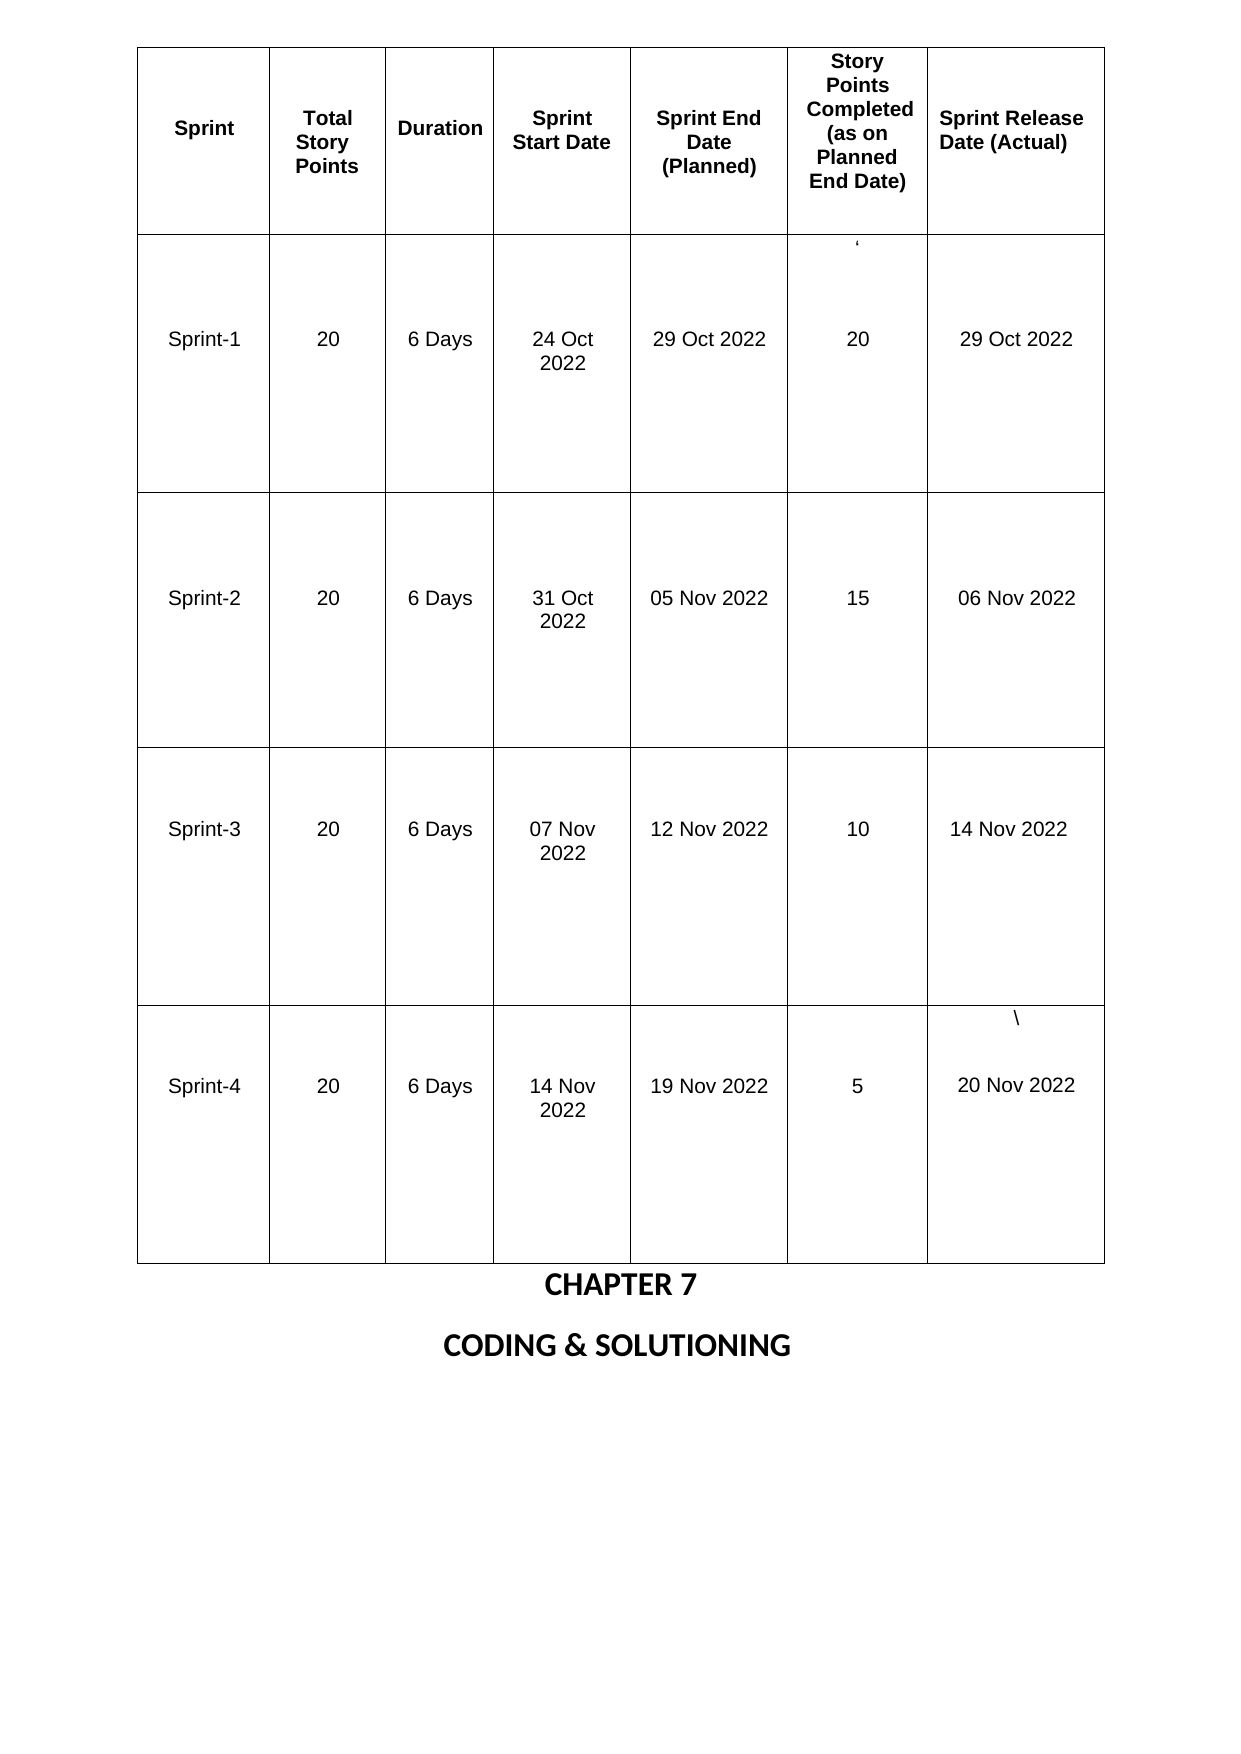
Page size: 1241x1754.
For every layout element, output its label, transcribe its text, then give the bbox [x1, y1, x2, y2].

table_cell 29 Oct 2022 [928, 235, 1104, 492]
table_cell 14 Nov 2022 [494, 1006, 630, 1263]
table_cell Sprint-4 [138, 1006, 269, 1263]
table_cell 19 Nov 2022 [631, 1006, 787, 1263]
table_cell 6 Days [386, 235, 493, 492]
table_header Sprint Start Date [494, 48, 630, 234]
table_cell 29 Oct 2022 [631, 235, 787, 492]
table_cell Sprint-1 [138, 235, 269, 492]
table_header Sprint End Date (Planned) [631, 48, 787, 234]
table_header Total Story Points [270, 48, 385, 234]
table_cell 07 Nov 2022 [494, 748, 630, 1004]
table_cell 14 Nov 2022 [928, 748, 1104, 1004]
table_cell 20 [270, 748, 385, 1004]
table_cell 5 [788, 1006, 927, 1263]
table_cell \ 20 Nov 2022 [928, 1006, 1104, 1263]
table_cell 05 Nov 2022 [631, 493, 787, 747]
table_cell 24 Oct 2022 [494, 235, 630, 492]
table_cell 6 Days [386, 493, 493, 747]
table_header Story Points Completed (as on Planned End Date) [788, 48, 927, 234]
table_cell 20 [270, 235, 385, 492]
table_cell 6 Days [386, 1006, 493, 1263]
table_header Sprint Release Date (Actual) [928, 48, 1104, 234]
table_cell ‘ 20 [788, 235, 927, 492]
text CODING & SOLUTIONING [6, 1324, 791, 1364]
table_cell 12 Nov 2022 [631, 748, 787, 1004]
table_cell 10 [788, 748, 927, 1004]
table_cell Sprint-3 [138, 748, 269, 1004]
table_cell 20 [270, 1006, 385, 1263]
table_cell 20 [270, 493, 385, 747]
table_header Duration [386, 48, 493, 234]
text CHAPTER 7 [6, 1263, 697, 1304]
table_cell 15 [788, 493, 927, 747]
table_cell 06 Nov 2022 [928, 493, 1104, 747]
table_header Sprint [138, 48, 269, 234]
table_cell 6 Days [386, 748, 493, 1004]
table_cell Sprint-2 [138, 493, 269, 747]
table_cell 31 Oct 2022 [494, 493, 630, 747]
